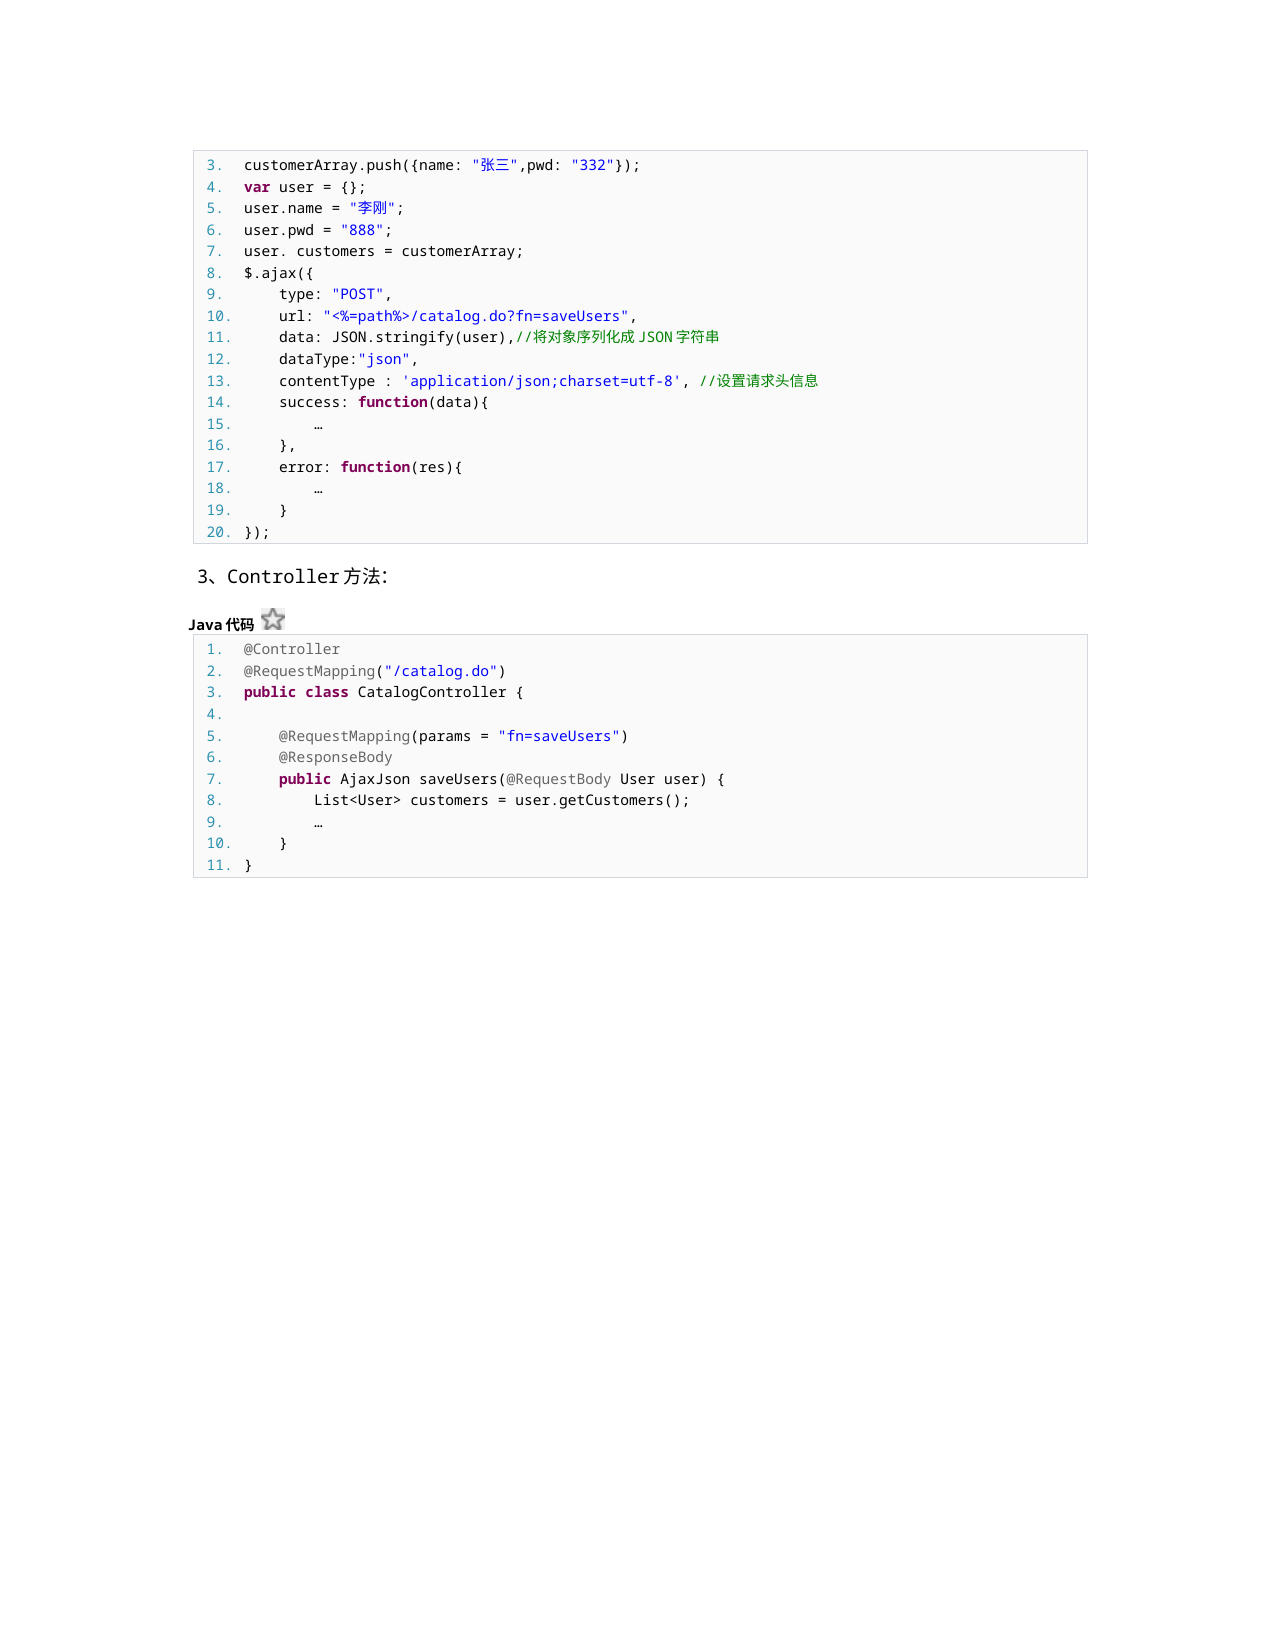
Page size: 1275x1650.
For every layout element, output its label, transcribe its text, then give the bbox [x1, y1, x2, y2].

text 3、Controller方法： [187, 544, 1087, 589]
list user. customers = customerArray; [194, 236, 1087, 258]
list dataType:"json", [194, 344, 1087, 366]
list user.pwd = "888"; [194, 215, 1087, 236]
list … [194, 807, 1087, 828]
text Java代码 [187, 589, 1087, 634]
list … [194, 409, 1087, 430]
list }); [194, 517, 1087, 543]
list user.name = "李刚"; [194, 193, 1087, 215]
list error: function(res){ [194, 452, 1087, 473]
list public AjaxJson saveUsers(@RequestBody User user) { [194, 764, 1087, 785]
list }, [194, 430, 1087, 452]
list } [194, 495, 1087, 517]
list @RequestMapping("/catalog.do") [194, 656, 1087, 677]
list success: function(data){ [194, 387, 1087, 409]
list … [194, 473, 1087, 495]
list @Controller [194, 635, 1087, 656]
picture [261, 608, 285, 630]
list } [194, 850, 1087, 877]
list contentType : 'application/json;charset=utf-8', //设置请求头信息 [194, 366, 1087, 387]
list customerArray.push({name: "张三",pwd: "332"}); [194, 151, 1087, 172]
list var user = {}; [194, 172, 1087, 193]
list @ResponseBody [194, 742, 1087, 764]
list List<User> customers = user.getCustomers(); [194, 785, 1087, 807]
list } [194, 828, 1087, 850]
list type: "POST", [194, 279, 1087, 301]
list data: JSON.stringify(user),//将对象序列化成JSON字符串 [194, 322, 1087, 344]
list public class CatalogController { [194, 677, 1087, 699]
list $.ajax({ [194, 258, 1087, 279]
list @RequestMapping(params = "fn=saveUsers") [194, 721, 1087, 742]
list url: "<%=path%>/catalog.do?fn=saveUsers", [194, 301, 1087, 322]
